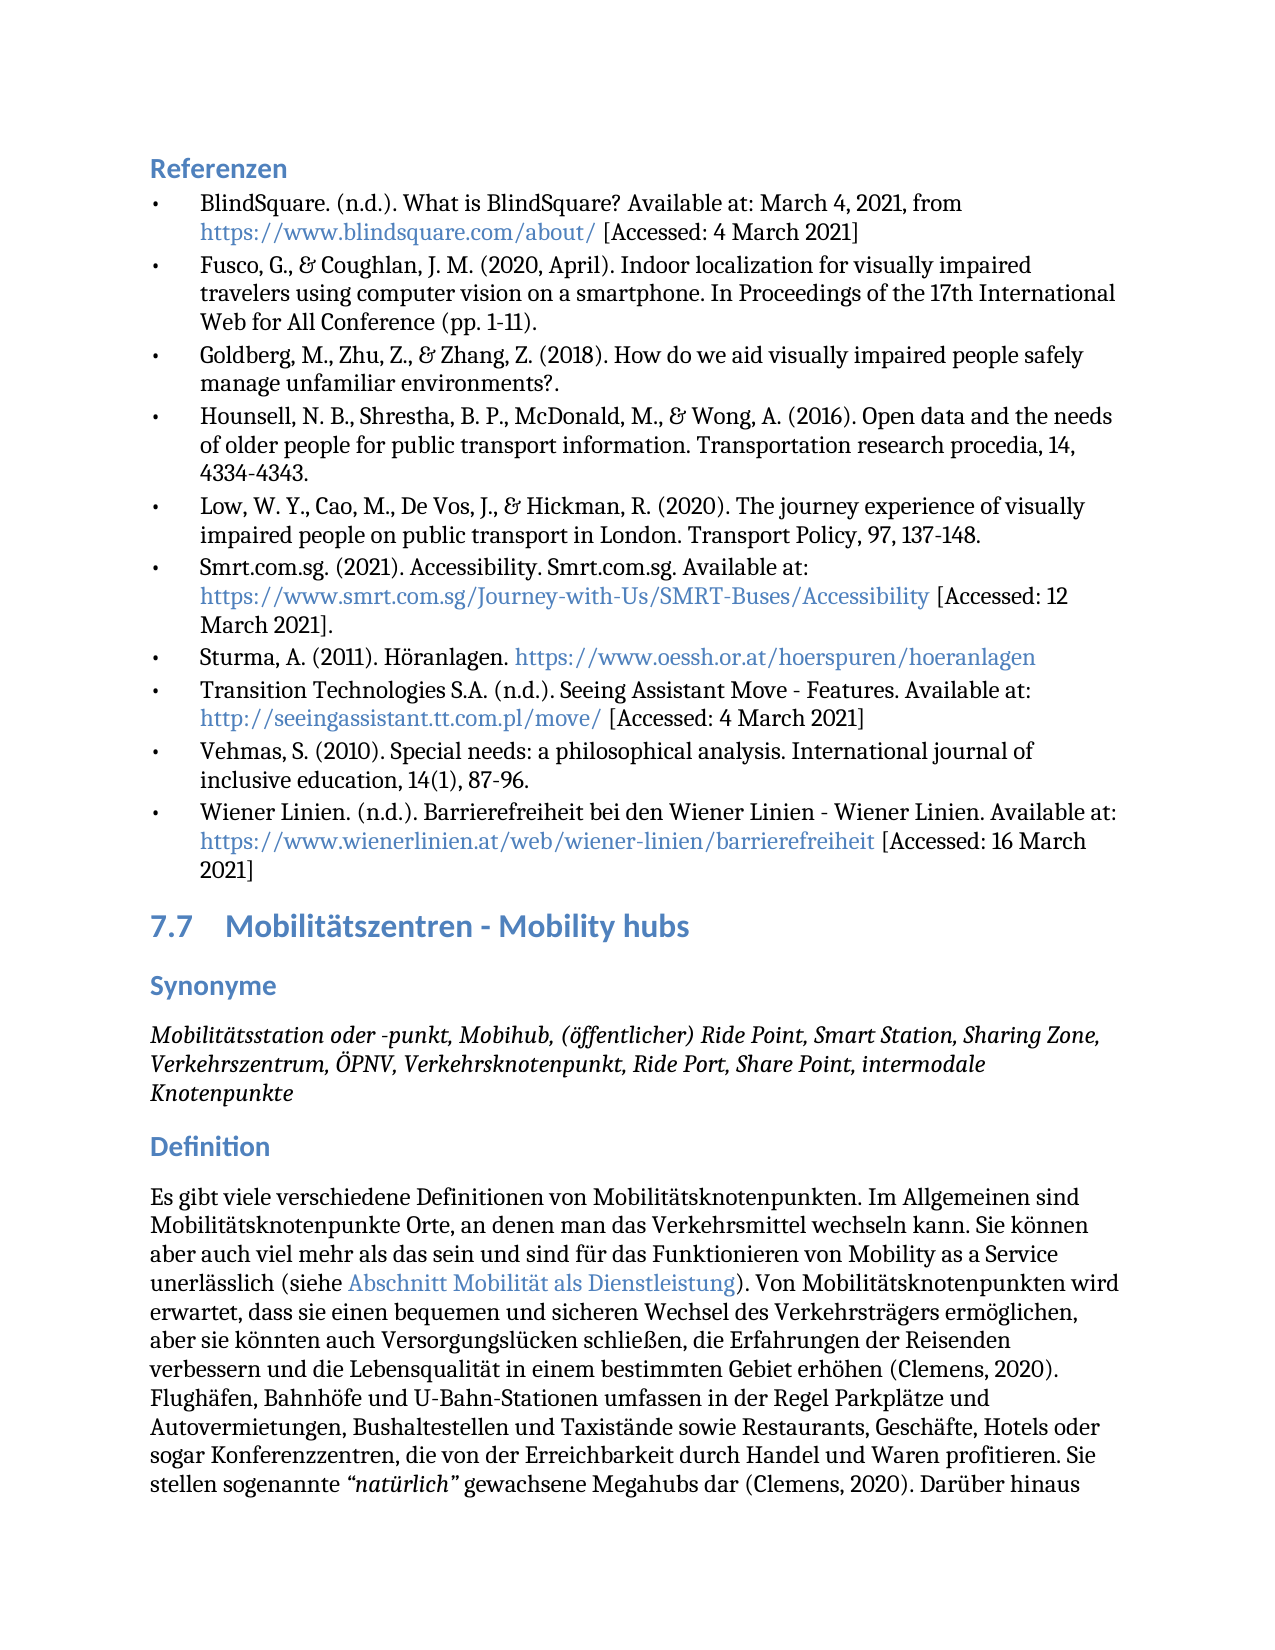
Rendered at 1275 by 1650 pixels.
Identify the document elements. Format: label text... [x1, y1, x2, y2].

list Smrt.com.sg. (2021). Accessibility. Smrt.com.sg. Available at: https://www.smrt.com.sg/Journey-with-Us/SMRT-Buses/Accessibility [Accessed: 12 March 2021]. [150, 553, 1125, 639]
list BlindSquare. (n.d.). What is BlindSquare? Available at: March 4, 2021, from https://www.blindsquare.com/about/ [Accessed: 4 March 2021] [150, 189, 1125, 247]
subtitle Synonyme [150, 967, 1125, 1002]
list Transition Technologies S.A. (n.d.). Seeing Assistant Move - Features. Available at: http://seeingassistant.tt.com.pl/move/ [Accessed: 4 March 2021] [150, 676, 1125, 733]
subtitle Referenzen [150, 150, 1125, 186]
text Mobilitätsstation oder -punkt, Mobihub, (öffentlicher) Ride Point, Smart Station, Sharing Zone, Verkehrszentrum, ÖPNV, Verkehrsknotenpunkt, Ride Port, Share Point, intermodale Knotenpunkte [150, 1021, 1125, 1107]
subtitle 7.7 Mobilitätszentren - Mobility hubs [150, 905, 1125, 946]
list Sturma, A. (2011). Höranlagen. https://www.oessh.or.at/hoerspuren/hoeranlagen [150, 643, 1125, 672]
subtitle Definition [150, 1128, 1125, 1164]
list Goldberg, M., Zhu, Z., & Zhang, Z. (2018). How do we aid visually impaired people safely manage unfamiliar environments?. [150, 341, 1125, 398]
list Hounsell, N. B., Shrestha, B. P., McDonald, M., & Wong, A. (2016). Open data and the needs of older people for public transport information. Transportation research procedia, 14, 4334-4343. [150, 402, 1125, 488]
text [150, 1183, 1125, 1499]
list Wiener Linien. (n.d.). Barrierefreiheit bei den Wiener Linien - Wiener Linien. Available at: https://www.wienerlinien.at/web/wiener-linien/barrierefreiheit [Accessed: 16 March 2021] [150, 798, 1125, 884]
list Low, W. Y., Cao, M., De Vos, J., & Hickman, R. (2020). The journey experience of visually impaired people on public transport in London. Transport Policy, 97, 137-148. [150, 492, 1125, 549]
list Fusco, G., & Coughlan, J. M. (2020, April). Indoor localization for visually impaired travelers using computer vision on a smartphone. In Proceedings of the 17th International Web for All Conference (pp. 1-11). [150, 251, 1125, 337]
list Vehmas, S. (2010). Special needs: a philosophical analysis. International journal of inclusive education, 14(1), 87-96. [150, 737, 1125, 794]
